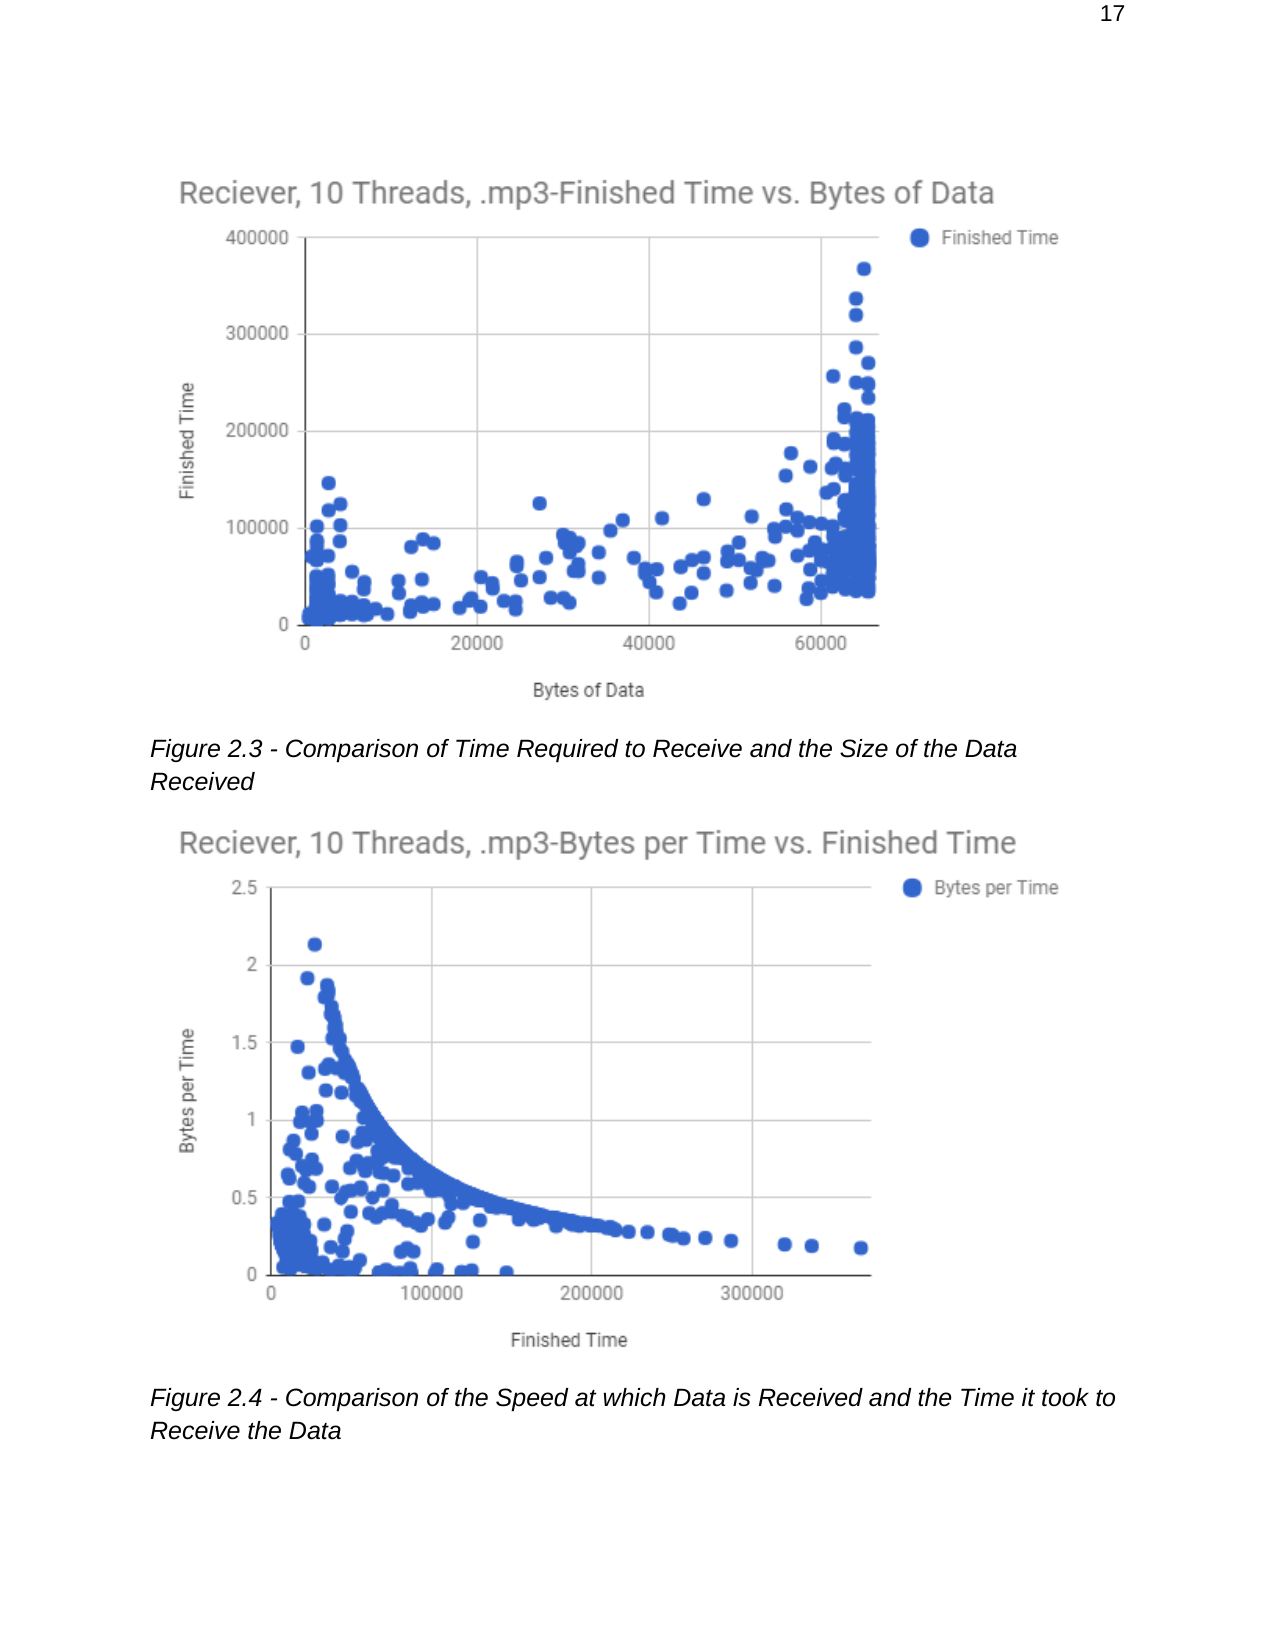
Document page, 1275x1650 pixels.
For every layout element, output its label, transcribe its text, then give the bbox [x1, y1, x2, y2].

picture [150, 150, 1088, 730]
text Figure 2.4 - Comparison of the Speed at which Data is Received and the Time it took to Receive the Data [150, 1383, 1125, 1445]
text Figure 2.3 - Comparison of Time Required to Receive and the Size of the Data Received [150, 733, 1125, 795]
picture [150, 799, 1088, 1380]
